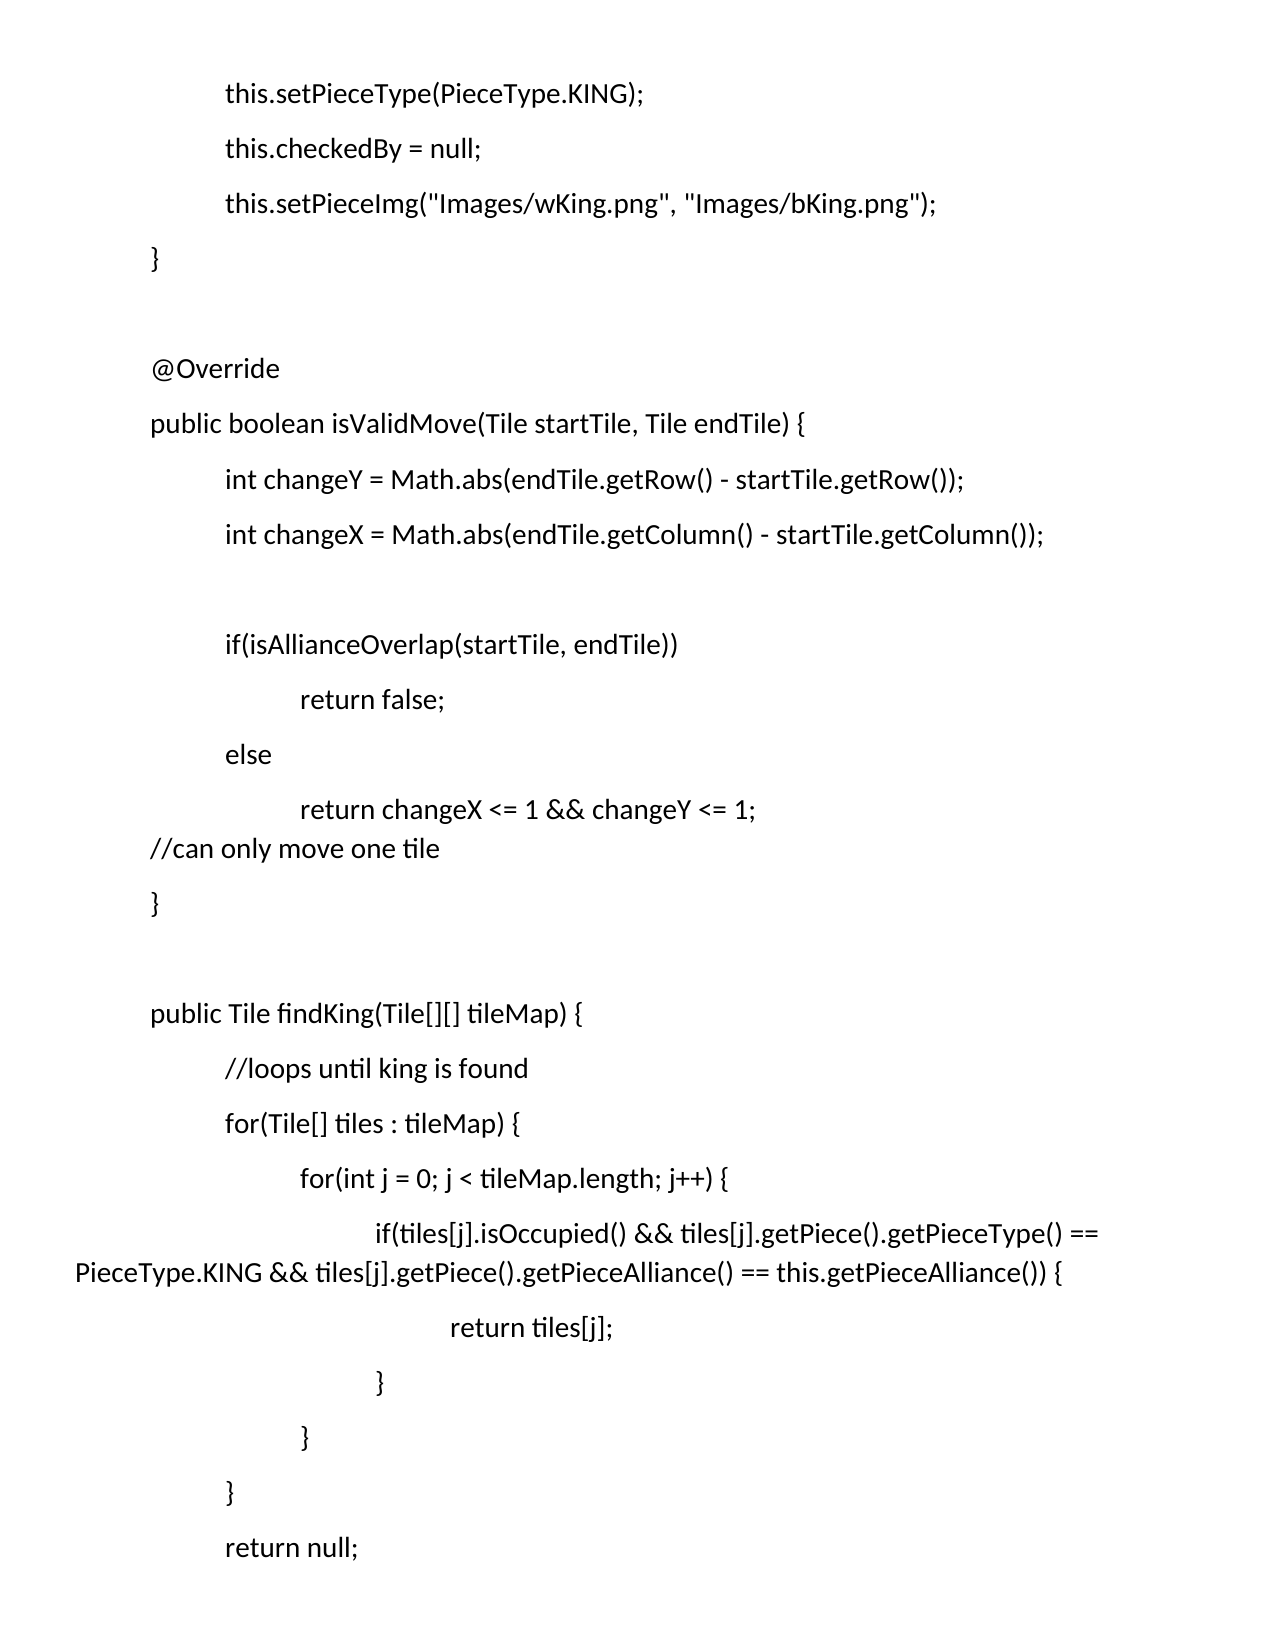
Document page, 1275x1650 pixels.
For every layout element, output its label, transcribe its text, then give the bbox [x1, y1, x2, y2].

text } [75, 885, 1200, 921]
text public Tile findKing(Tile[][] tileMap) { [75, 995, 1200, 1031]
text else [75, 736, 1200, 772]
text if(isAllianceOverlap(startTile, endTile)) [75, 626, 1200, 662]
text int changeY = Math.abs(endTile.getRow() - startTile.getRow()); [75, 461, 1200, 496]
text } [75, 1364, 1200, 1400]
text @Override [75, 351, 1200, 386]
text for(int j = 0; j < tileMap.length; j++) { [75, 1160, 1200, 1196]
text if(tiles[j].isOccupied() && tiles[j].getPiece().getPieceType() == PieceType.KING && tiles[j].getPiece().getPieceAlliance() == this.getPieceAlliance()) { [75, 1216, 1200, 1289]
text this.setPieceType(PieceType.KING); [75, 75, 1200, 111]
text this.setPieceImg("Images/wKing.png", "Images/bKing.png"); [75, 185, 1200, 221]
text public boolean isValidMove(Tile startTile, Tile endTile) { [75, 406, 1200, 441]
text this.checkedBy = null; [75, 130, 1200, 166]
text } [75, 1474, 1200, 1510]
text //loops until king is found [75, 1050, 1200, 1086]
text return null; [75, 1529, 1200, 1565]
text int changeX = Math.abs(endTile.getColumn() - startTile.getColumn()); [75, 516, 1200, 551]
text for(Tile[] tiles : tileMap) { [75, 1105, 1200, 1141]
text return tiles[j]; [75, 1309, 1200, 1345]
text } [75, 240, 1200, 276]
text return false; [75, 681, 1200, 717]
text return changeX <= 1 && changeY <= 1; //can only move one tile [75, 791, 1200, 865]
text } [75, 1419, 1200, 1455]
